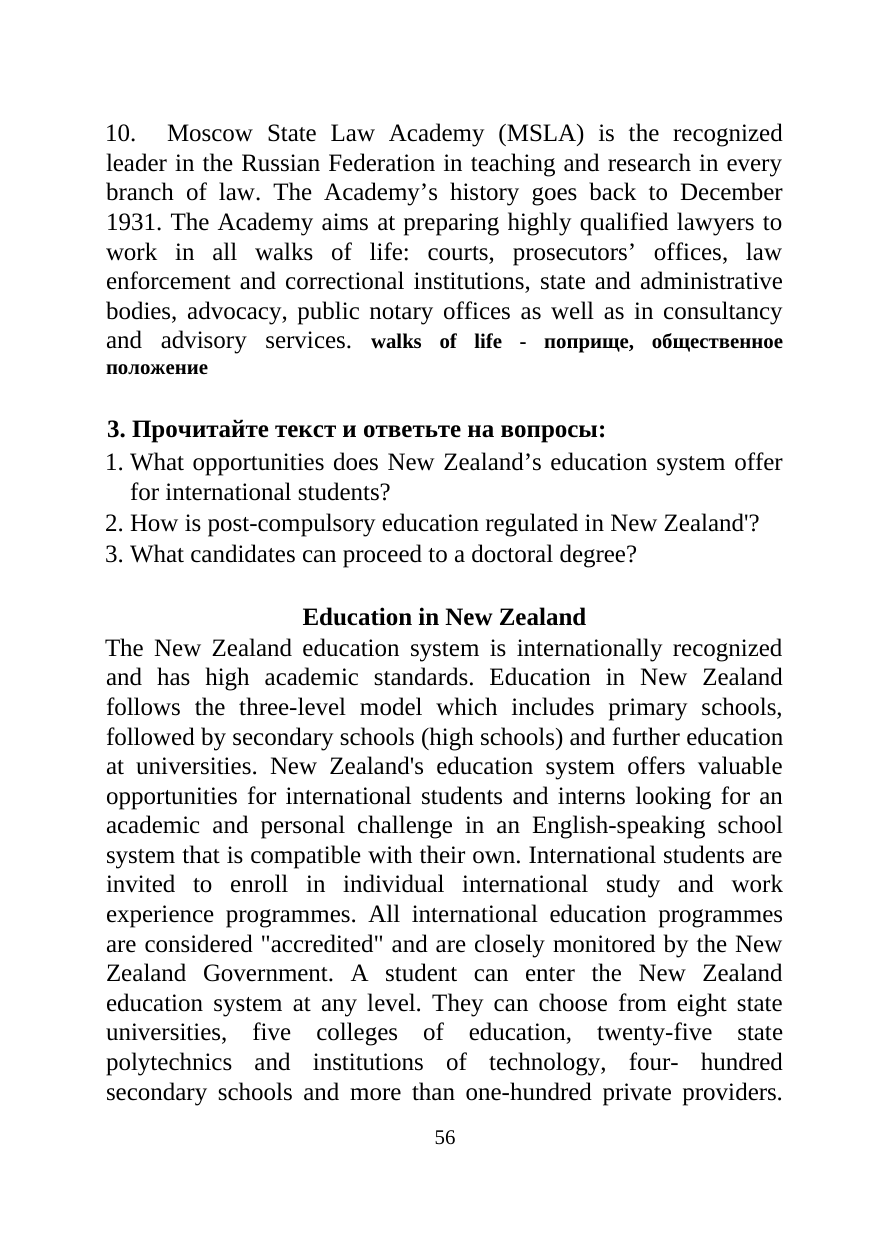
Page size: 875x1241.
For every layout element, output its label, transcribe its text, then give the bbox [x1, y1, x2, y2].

subtitle Education in New Zealand [92, 602, 797, 630]
text 3. Прочитайте текст и ответьте на вопросы: [106, 414, 784, 443]
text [105, 633, 783, 1105]
list How is post-compulsory education regulated in New Zealand'? [105, 508, 783, 537]
list Moscow State Law Academy (MSLA) is the recognized leader in the Russian Federation in teaching and research in every branch of law. The Academy’s history goes back to December 1931. The Academy aims at preparing highly qualified lawyers to work in all walks of life: courts, prosecutors’ offices, law enforcement and correctional institutions, state and administrative bodies, advocacy, public notary offices as well as in consultancy and advisory services. walks of life - поприще, общественное положение [105, 118, 783, 379]
list What opportunities does New Zealand’s education system offer for international students? [105, 447, 783, 506]
list What candidates can proceed to a doctoral degree? [105, 539, 783, 568]
